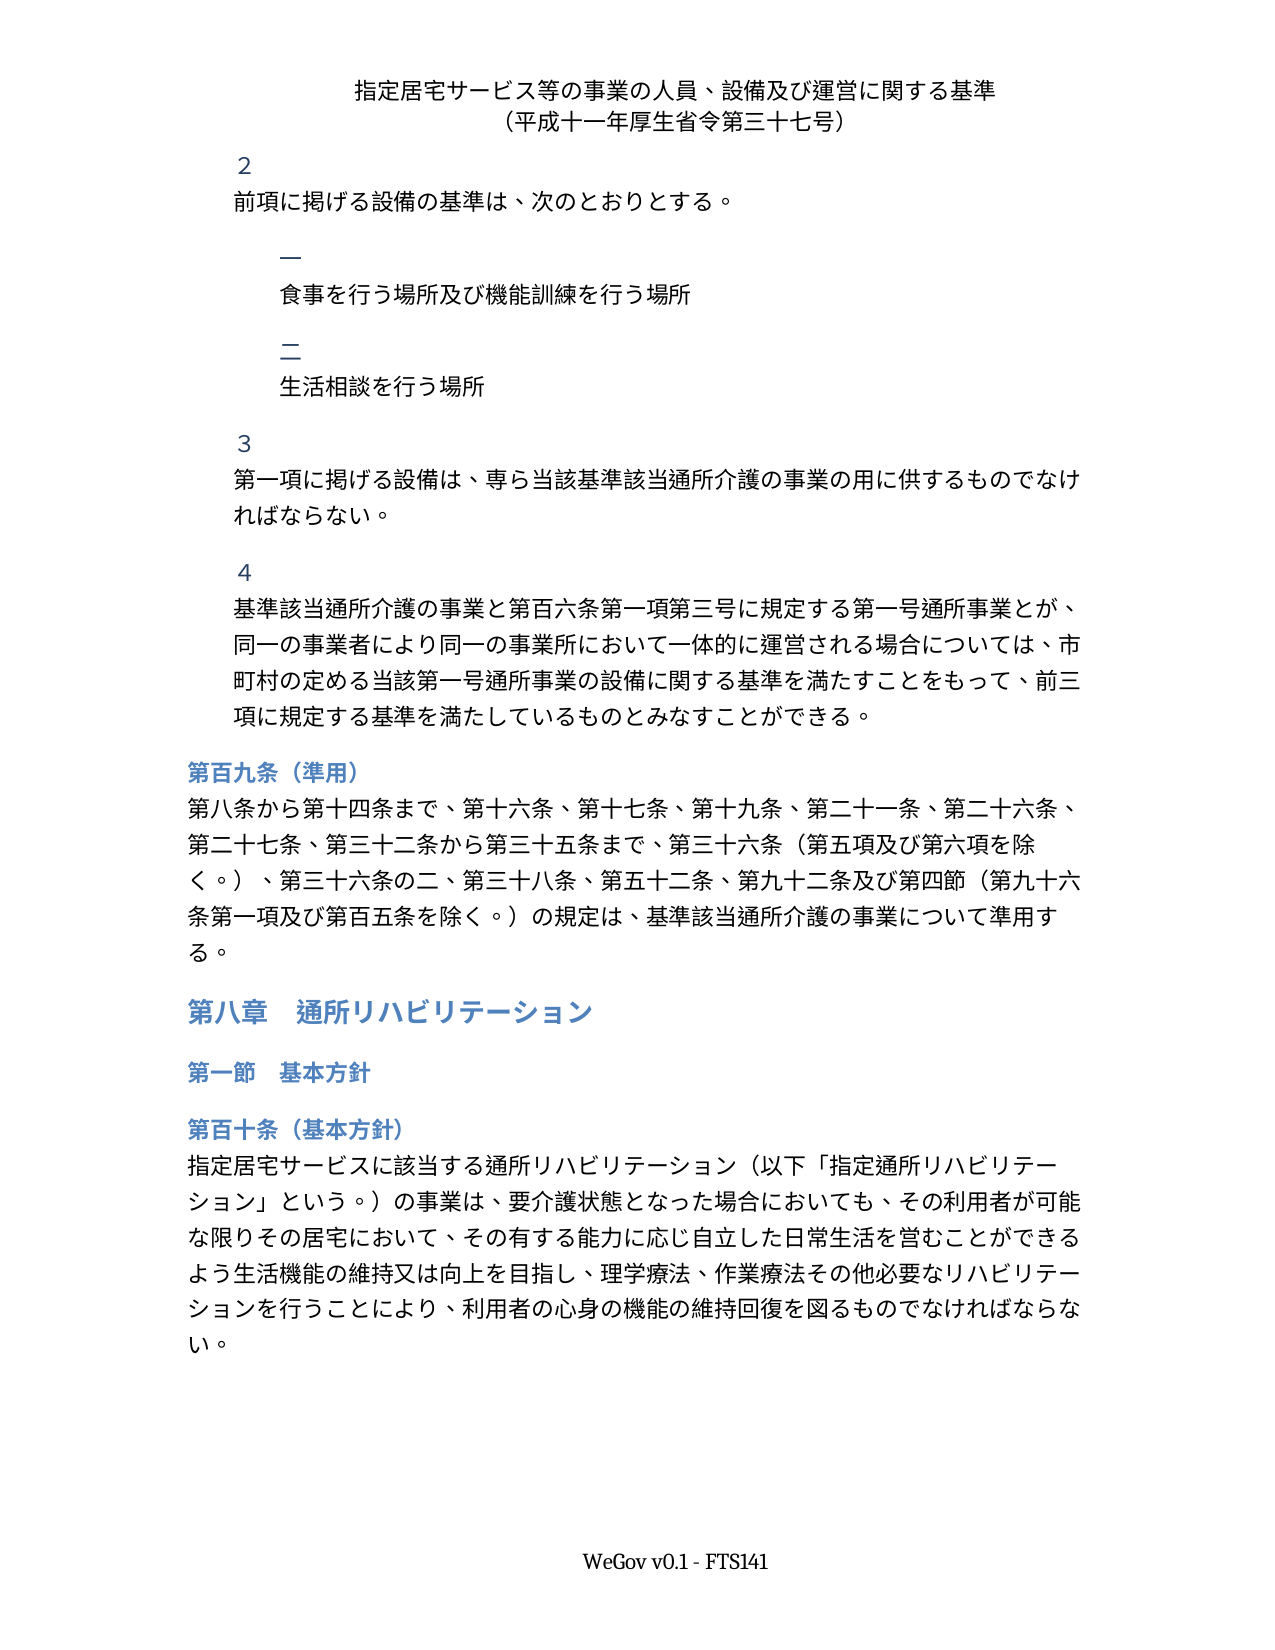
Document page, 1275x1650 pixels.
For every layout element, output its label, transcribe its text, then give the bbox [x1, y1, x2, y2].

subtitle ２ [233, 150, 1087, 181]
text 食事を行う場所及び機能訓練を行う場所 [279, 279, 1087, 310]
text 基準該当通所介護の事業と第百六条第一項第三号に規定する第一号通所事業とが、同一の事業者により同一の事業所において一体的に運営される場合については、市町村の定める当該第一号通所事業の設備に関する基準を満たすことをもって、前三項に規定する基準を満たしているものとみなすことができる。 [233, 593, 1087, 732]
subtitle 第八章 通所リハビリテーション [187, 994, 1087, 1031]
text 生活相談を行う場所 [279, 371, 1087, 403]
subtitle 二 [279, 335, 1087, 367]
subtitle ３ [233, 428, 1087, 459]
subtitle 第百十条（基本方針） [187, 1114, 1087, 1145]
text 第八条から第十四条まで、第十六条、第十七条、第十九条、第二十一条、第二十六条、第二十七条、第三十二条から第三十五条まで、第三十六条（第五項及び第六項を除く。）、第三十六条の二、第三十八条、第五十二条、第九十二条及び第四節（第九十六条第一項及び第百五条を除く。）の規定は、基準該当通所介護の事業について準用する。 [187, 793, 1087, 968]
text 前項に掲げる設備の基準は、次のとおりとする。 [233, 186, 1087, 217]
text 指定居宅サービスに該当する通所リハビリテーション（以下「指定通所リハビリテーション」という。）の事業は、要介護状態となった場合においても、その利用者が可能な限りその居宅において、その有する能力に応じ自立した日常生活を営むことができるよう生活機能の維持又は向上を目指し、理学療法、作業療法その他必要なリハビリテーションを行うことにより、利用者の心身の機能の維持回復を図るものでなければならない。 [187, 1150, 1087, 1361]
subtitle 一 [279, 243, 1087, 274]
text 第一項に掲げる設備は、専ら当該基準該当通所介護の事業の用に供するものでなければならない。 [233, 464, 1087, 531]
subtitle ４ [233, 557, 1087, 588]
subtitle 第百九条（準用） [187, 757, 1087, 788]
subtitle 第一節 基本方針 [187, 1057, 1087, 1088]
